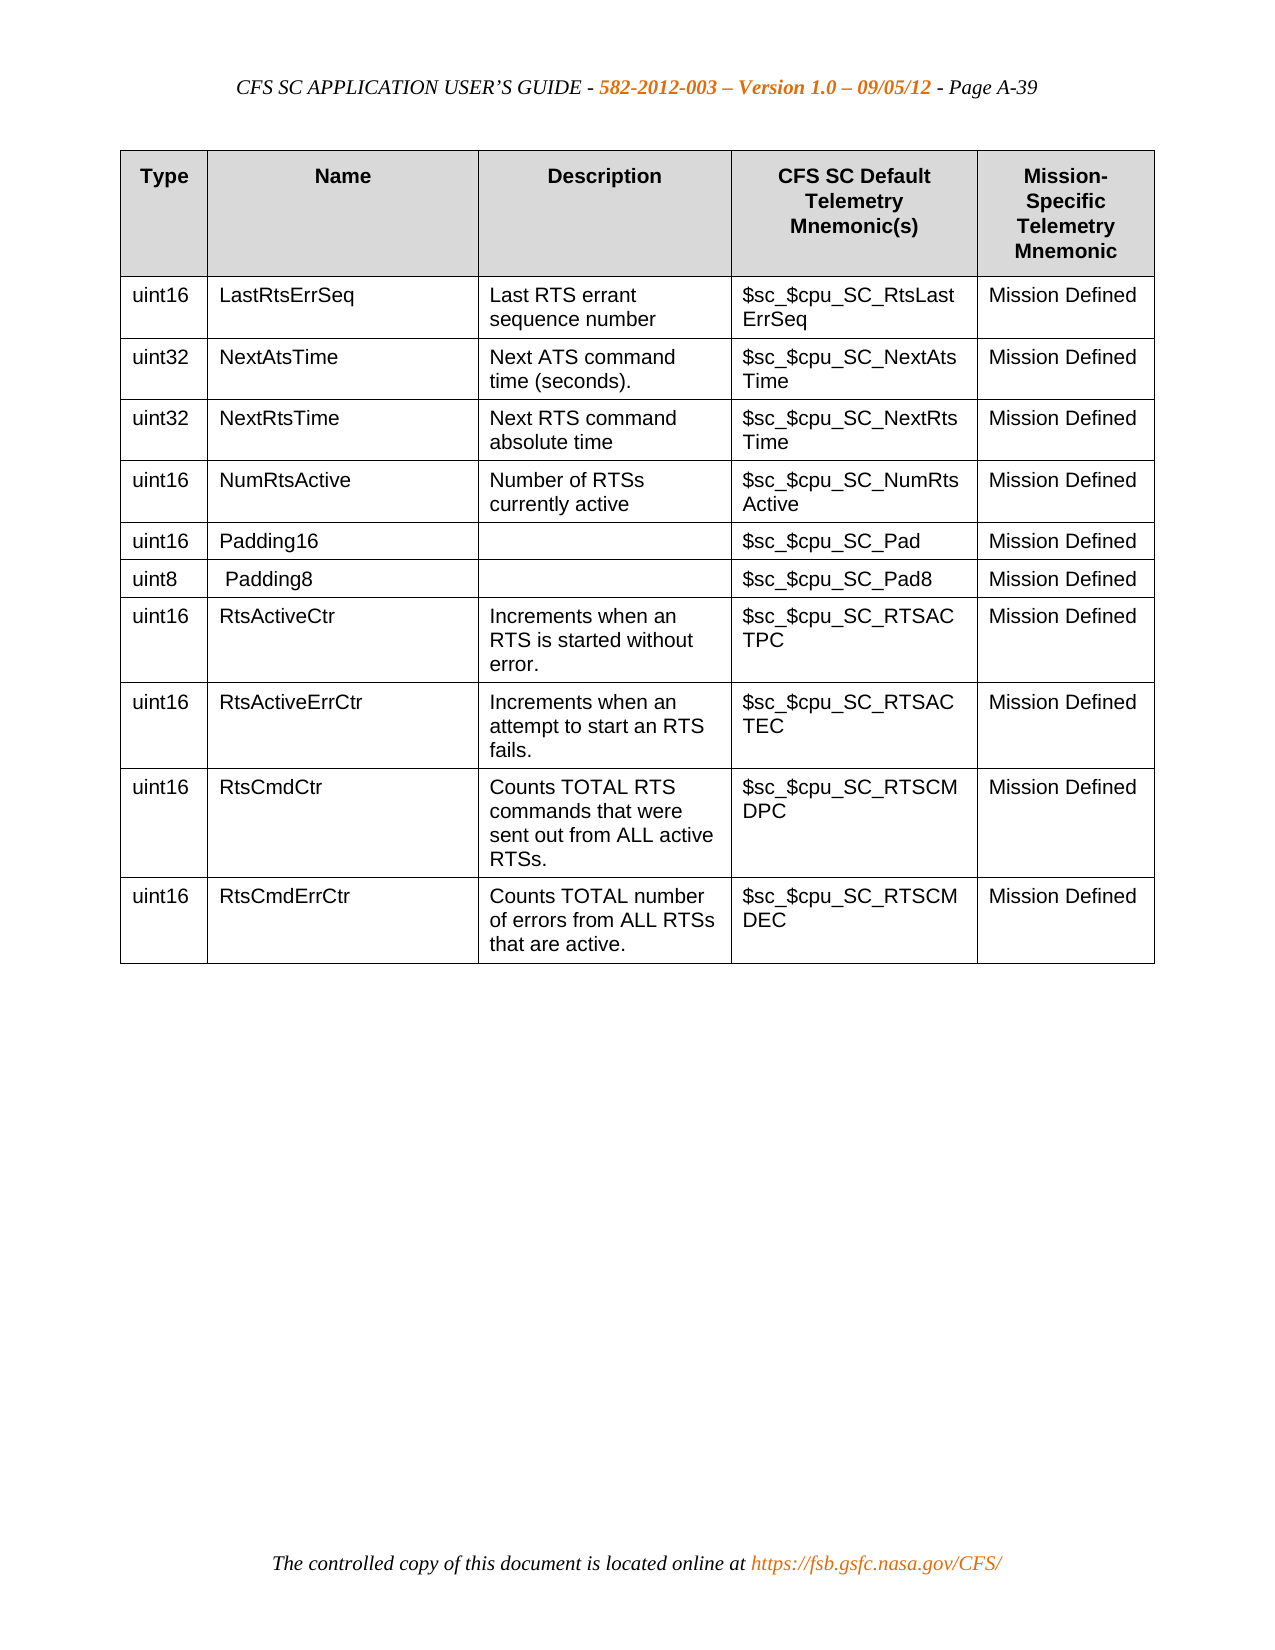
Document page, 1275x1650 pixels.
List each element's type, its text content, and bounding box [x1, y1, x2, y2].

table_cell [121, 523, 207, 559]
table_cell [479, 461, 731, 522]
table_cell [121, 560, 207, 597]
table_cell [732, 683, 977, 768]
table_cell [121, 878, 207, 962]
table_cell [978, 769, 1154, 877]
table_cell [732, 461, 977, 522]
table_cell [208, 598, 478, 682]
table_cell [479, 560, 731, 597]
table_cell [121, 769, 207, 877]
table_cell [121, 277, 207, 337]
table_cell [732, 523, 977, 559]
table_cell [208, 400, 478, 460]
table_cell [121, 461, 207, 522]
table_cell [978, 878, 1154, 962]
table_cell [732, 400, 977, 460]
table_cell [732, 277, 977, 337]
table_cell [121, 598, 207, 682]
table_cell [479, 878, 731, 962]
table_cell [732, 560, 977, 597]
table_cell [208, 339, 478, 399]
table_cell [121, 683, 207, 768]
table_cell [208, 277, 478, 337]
table_header Type [121, 151, 207, 276]
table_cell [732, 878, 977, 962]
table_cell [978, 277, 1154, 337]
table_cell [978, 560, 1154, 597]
table_header CFS SC Default Telemetry Mnemonic(s) [732, 151, 977, 276]
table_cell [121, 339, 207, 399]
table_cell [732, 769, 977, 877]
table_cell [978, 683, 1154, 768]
table_header Description [479, 151, 731, 276]
table_header Mission-Specific Telemetry Mnemonic [978, 151, 1154, 276]
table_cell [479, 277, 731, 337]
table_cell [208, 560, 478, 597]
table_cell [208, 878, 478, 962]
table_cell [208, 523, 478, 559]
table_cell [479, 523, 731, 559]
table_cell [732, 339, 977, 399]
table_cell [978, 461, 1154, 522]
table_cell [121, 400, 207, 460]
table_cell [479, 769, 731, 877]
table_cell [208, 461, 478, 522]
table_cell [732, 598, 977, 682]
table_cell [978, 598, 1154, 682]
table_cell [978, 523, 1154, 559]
table_header Name [208, 151, 478, 276]
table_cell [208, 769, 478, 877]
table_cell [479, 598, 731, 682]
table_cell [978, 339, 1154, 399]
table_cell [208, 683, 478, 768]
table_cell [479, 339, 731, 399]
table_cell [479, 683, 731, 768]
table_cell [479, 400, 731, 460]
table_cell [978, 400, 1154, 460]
